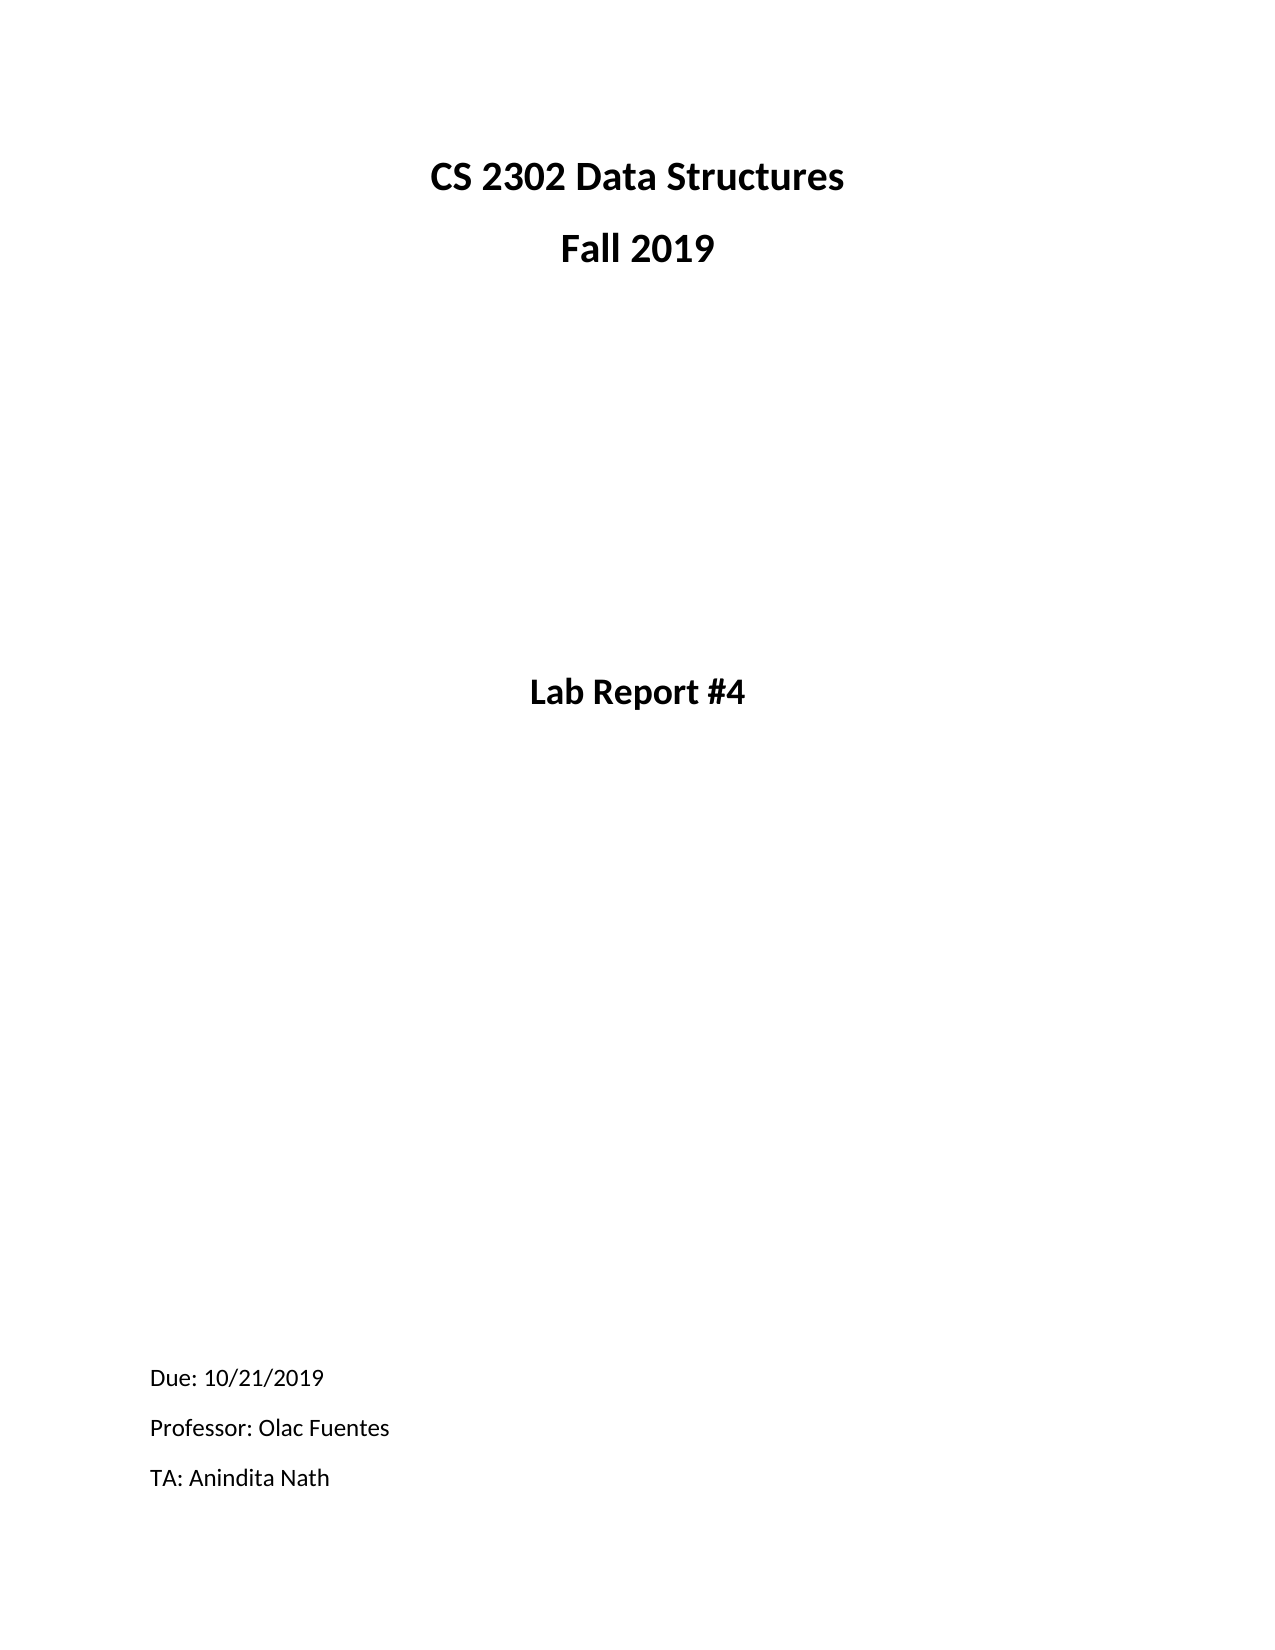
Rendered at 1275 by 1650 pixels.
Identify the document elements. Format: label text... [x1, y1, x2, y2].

text Fall 2019 [150, 222, 1125, 272]
text CS 2302 Data Structures [150, 150, 1125, 201]
text Due: 10/21/2019 [150, 1363, 1125, 1393]
text Professor: Olac Fuentes [150, 1412, 1125, 1443]
text TA: Anindita Nath [150, 1462, 1125, 1492]
text Lab Report #4 [150, 668, 1125, 714]
